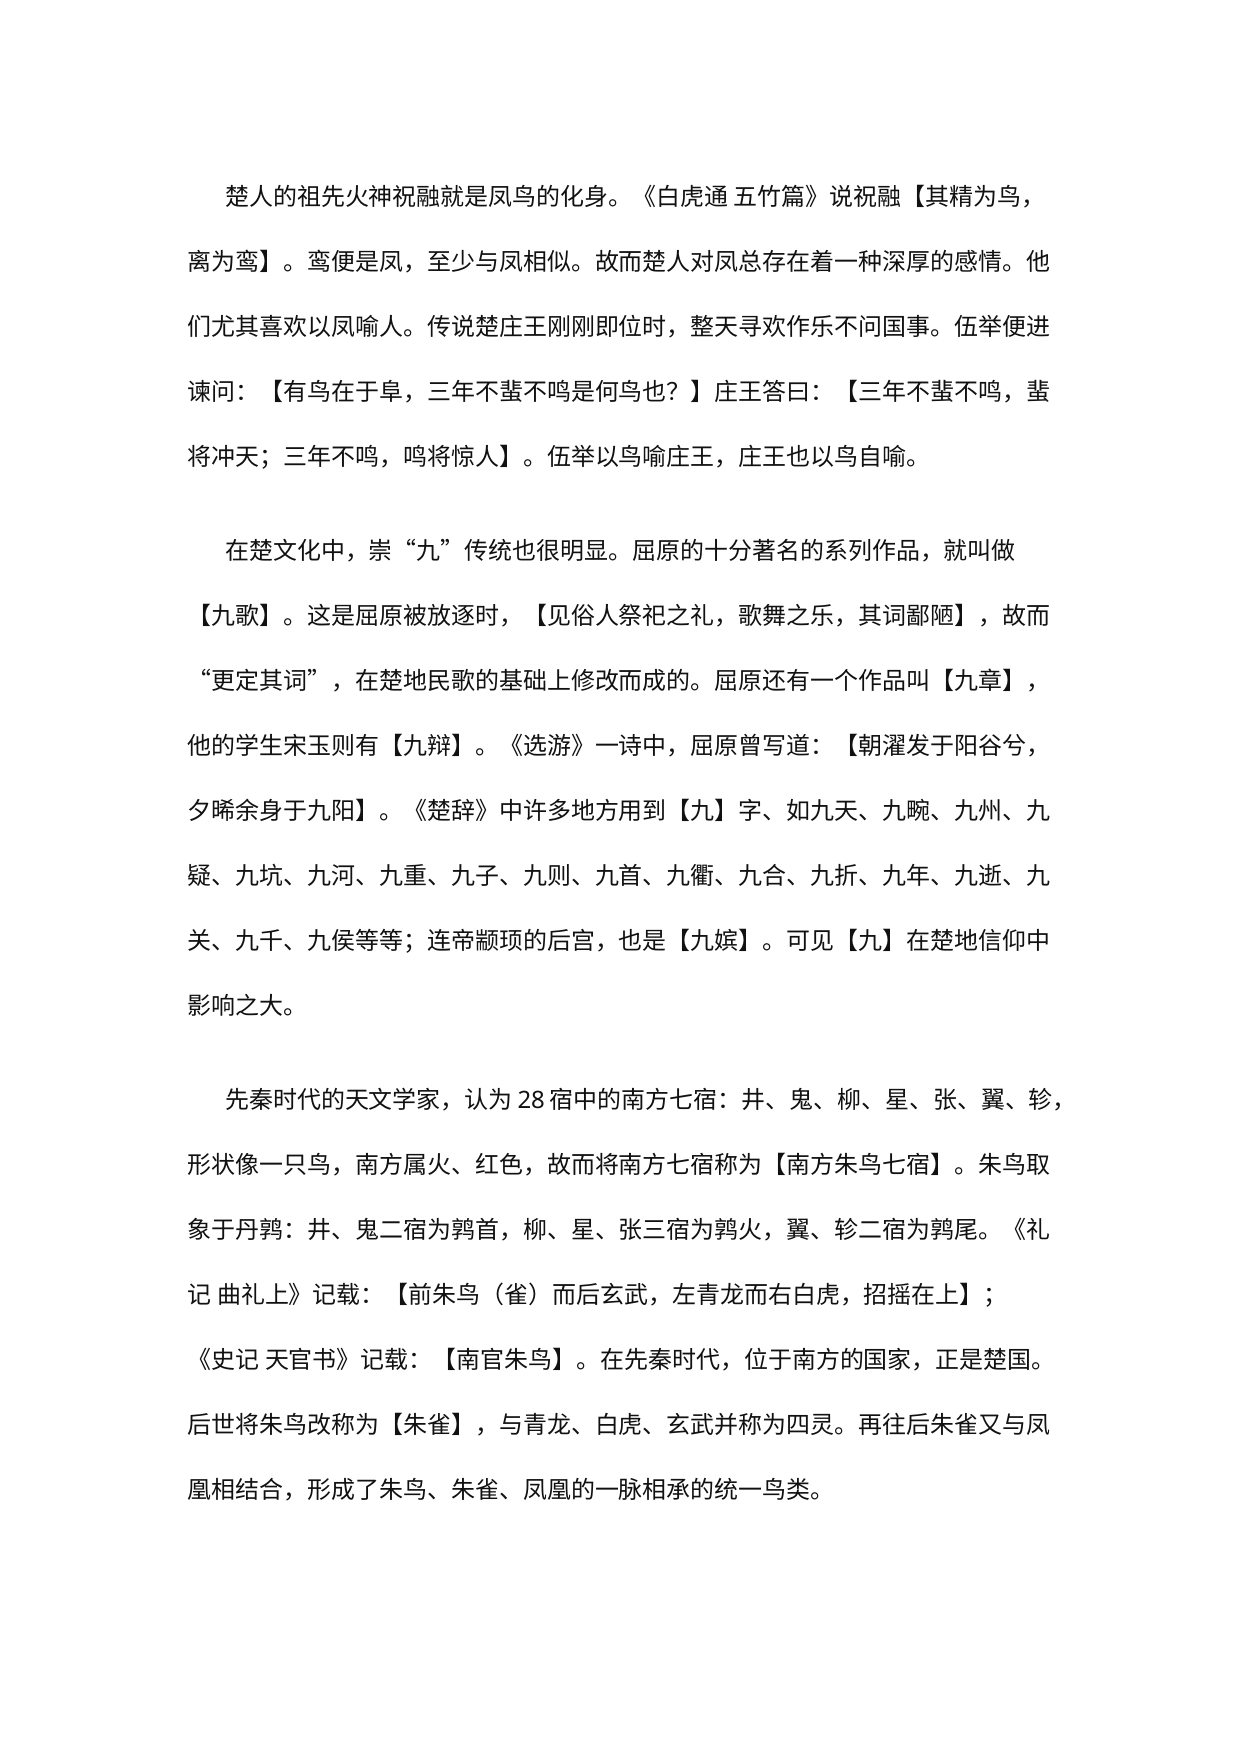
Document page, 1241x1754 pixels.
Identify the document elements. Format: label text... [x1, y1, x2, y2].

text 在楚文化中，崇“九”传统也很明显。屈原的十分著名的系列作品，就叫做【九歌】。这是屈原被放逐时，【见俗人祭祀之礼，歌舞之乐，其词鄙陋】，故而“更定其词”，在楚地民歌的基础上修改而成的。屈原还有一个作品叫【九章】，他的学生宋玉则有【九辩】。《选游》一诗中，屈原曾写道：【朝濯发于阳谷兮，夕晞余身于九阳】。《楚辞》中许多地方用到【九】字、如九天、九畹、九州、九疑、九坑、九河、九重、九子、九则、九首、九衢、九合、九折、九年、九逝、九关、九千、九侯等等；连帝颛顼的后宫，也是【九嫔】。可见【九】在楚地信仰中影响之大。 [187, 516, 1053, 1036]
text 楚人的祖先火神祝融就是凤鸟的化身。《白虎通 五竹篇》说祝融【其精为鸟，离为鸾】。鸾便是凤，至少与凤相似。故而楚人对凤总存在着一种深厚的感情。他们尤其喜欢以凤喻人。传说楚庄王刚刚即位时，整天寻欢作乐不问国事。伍举便进谏问：【有鸟在于阜，三年不蜚不鸣是何鸟也？】庄王答曰：【三年不蜚不鸣，蜚将冲天；三年不鸣，鸣将惊人】。伍举以鸟喻庄王，庄王也以鸟自喻。 [187, 162, 1053, 487]
text 先秦时代的天文学家，认为28宿中的南方七宿：井、鬼、柳、星、张、翼、轸，形状像一只鸟，南方属火、红色，故而将南方七宿称为【南方朱鸟七宿】。朱鸟取象于丹鹑：井、鬼二宿为鹑首，柳、星、张三宿为鹑火，翼、轸二宿为鹑尾。《礼记 曲礼上》记载：【前朱鸟（雀）而后玄武，左青龙而右白虎，招摇在上】；《史记 天官书》记载：【南官朱鸟】。在先秦时代，位于南方的国家，正是楚国。后世将朱鸟改称为【朱雀】，与青龙、白虎、玄武并称为四灵。再往后朱雀又与凤凰相结合，形成了朱鸟、朱雀、凤凰的一脉相承的统一鸟类。 [187, 1065, 1053, 1520]
